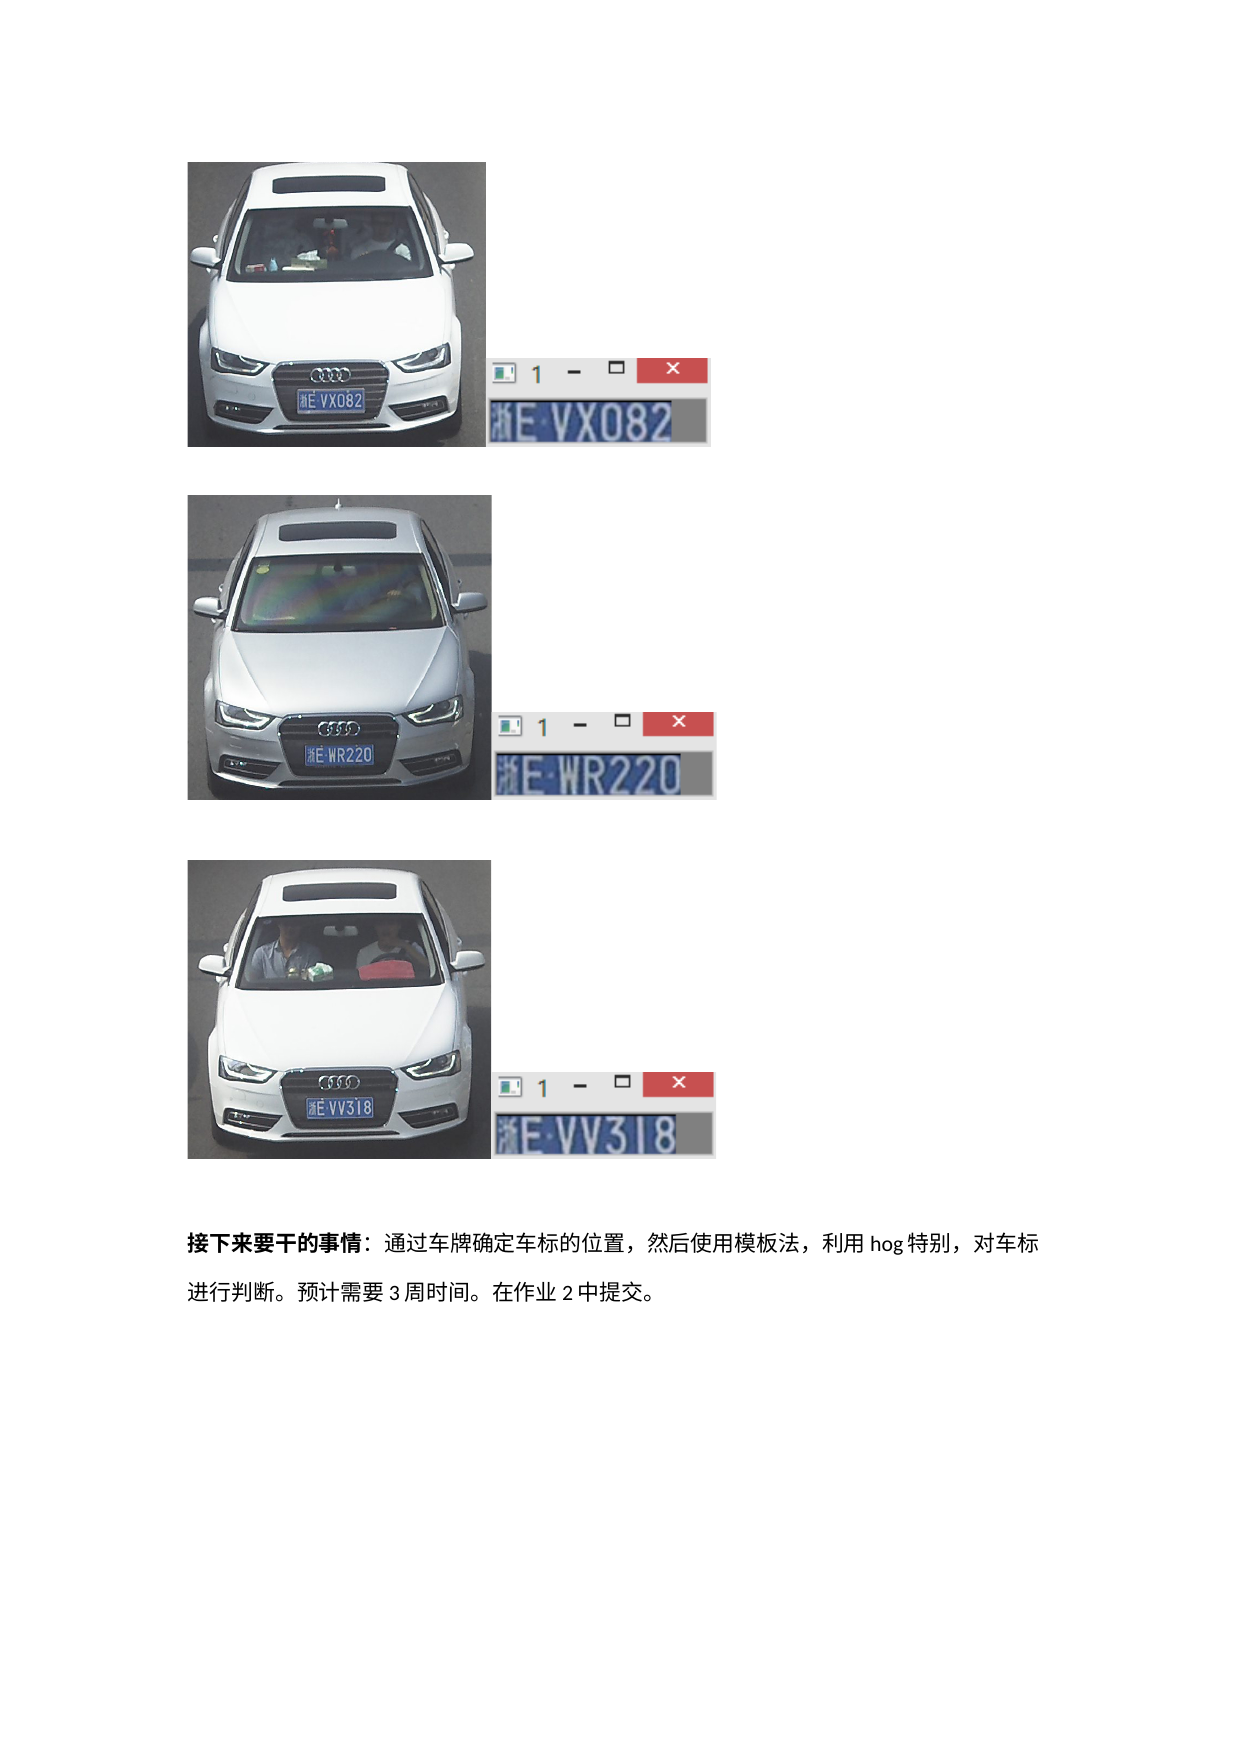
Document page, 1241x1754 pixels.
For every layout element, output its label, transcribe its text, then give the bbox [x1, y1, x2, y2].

picture [187, 860, 717, 1159]
picture [187, 162, 711, 447]
text 接下来要干的事情：通过车牌确定车标的位置，然后使用模板法，利用hog特别，对车标进行判断。预计需要3周时间。在作业2中提交。 [187, 1226, 1053, 1307]
picture [187, 495, 717, 800]
